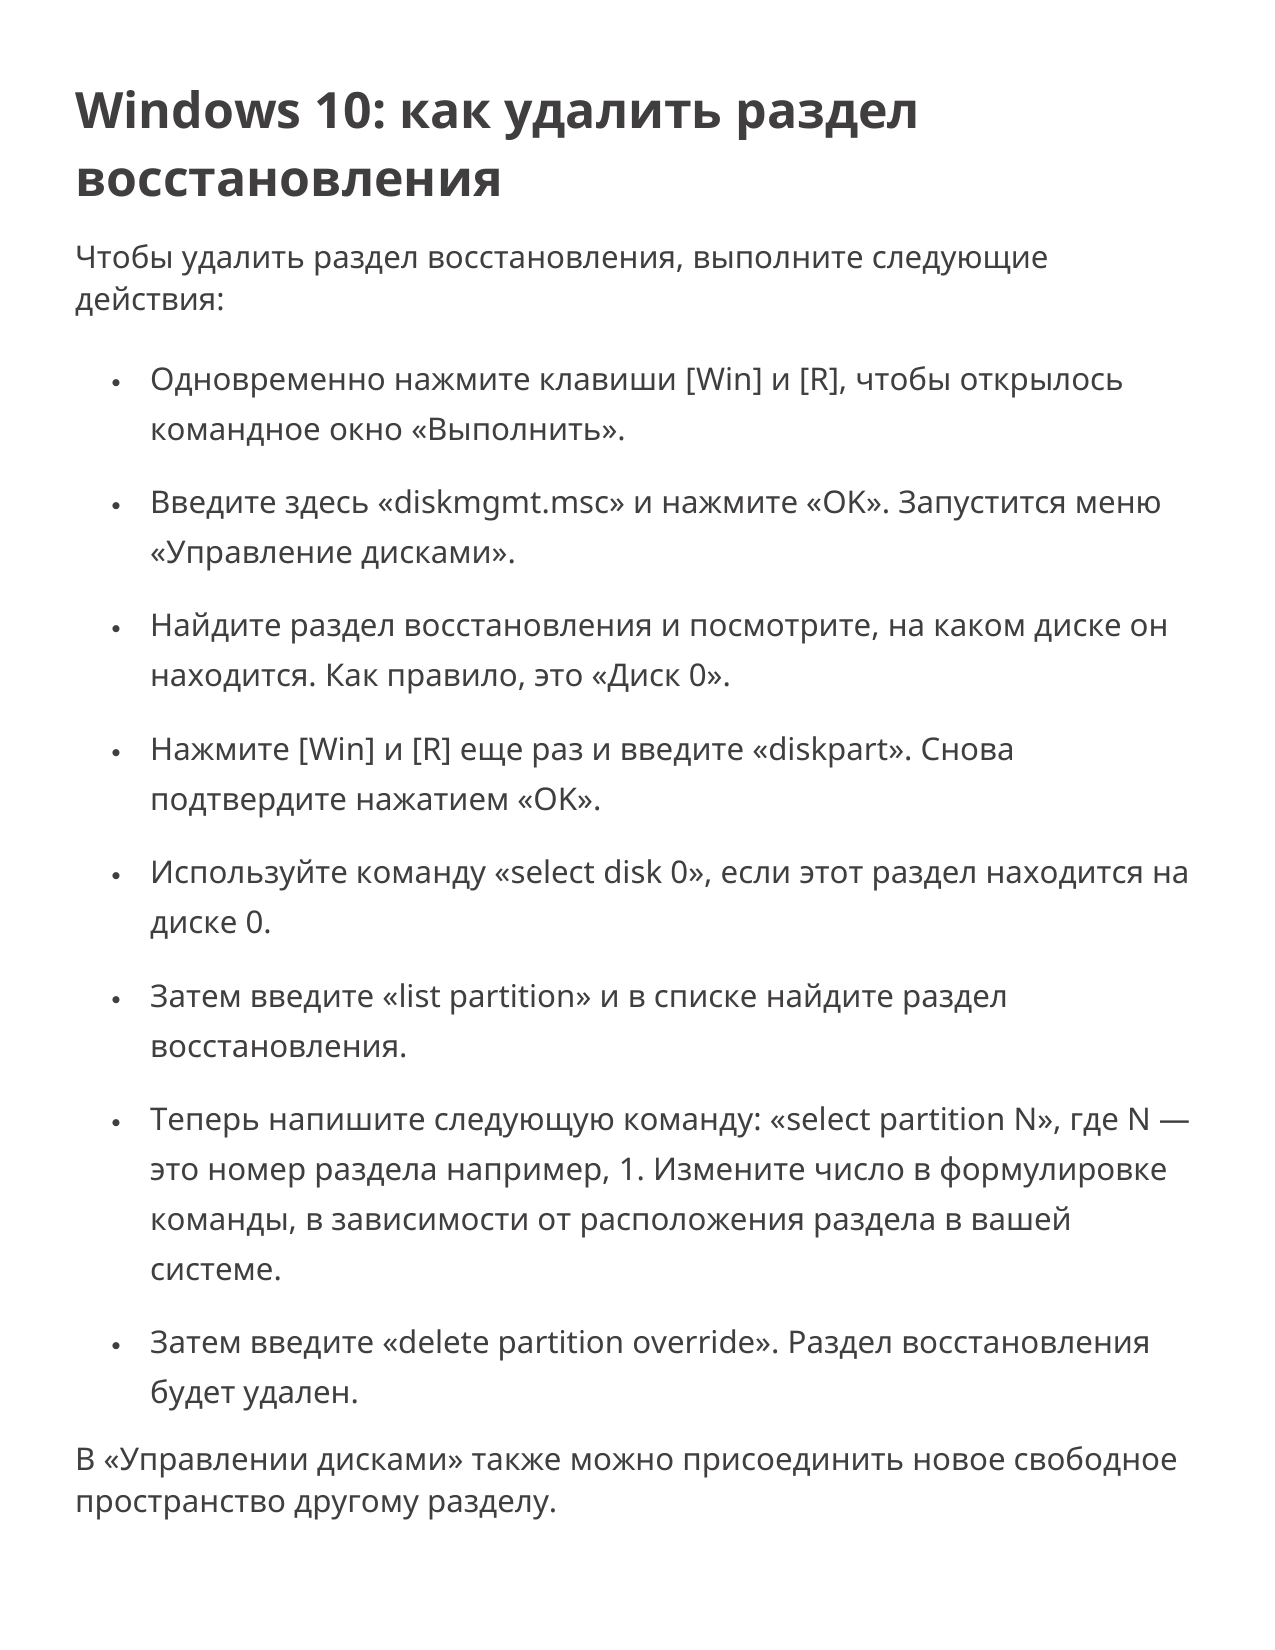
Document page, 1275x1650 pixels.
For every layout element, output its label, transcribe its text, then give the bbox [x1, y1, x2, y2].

text Чтобы удалить раздел восстановления, выполните следующие действия: [75, 235, 1200, 320]
list Используйте команду «select disk 0», если этот раздел находится на диске 0. [112, 843, 1200, 943]
list Найдите раздел восстановления и посмотрите, на каком диске он находится. Как правило, это «Диск 0». [112, 596, 1200, 696]
list Затем введите «list partition» и в списке найдите раздел восстановления. [112, 966, 1200, 1066]
list Введите здесь «diskmgmt.msc» и нажмите «OK». Запустится меню «Управление дисками». [112, 472, 1200, 572]
list Теперь напишите следующую команду: «select partition N», где N — это номер раздела например, 1. Измените число в формулировке команды, в зависимости от расположения раздела в вашей системе. [112, 1090, 1200, 1290]
list Одновременно нажмите клавиши [Win] и [R], чтобы открылось командное окно «Выполнить». [112, 349, 1200, 449]
text В «Управлении дисками» также можно присоединить новое свободное пространство другому разделу. [75, 1437, 1200, 1522]
text Windows 10: как удалить раздел восстановления [75, 75, 1200, 211]
list Нажмите [Win] и [R] еще раз и введите «diskpart». Снова подтвердите нажатием «OK». [112, 719, 1200, 819]
list Затем введите «delete partition override». Раздел восстановления будет удален. [112, 1313, 1200, 1413]
